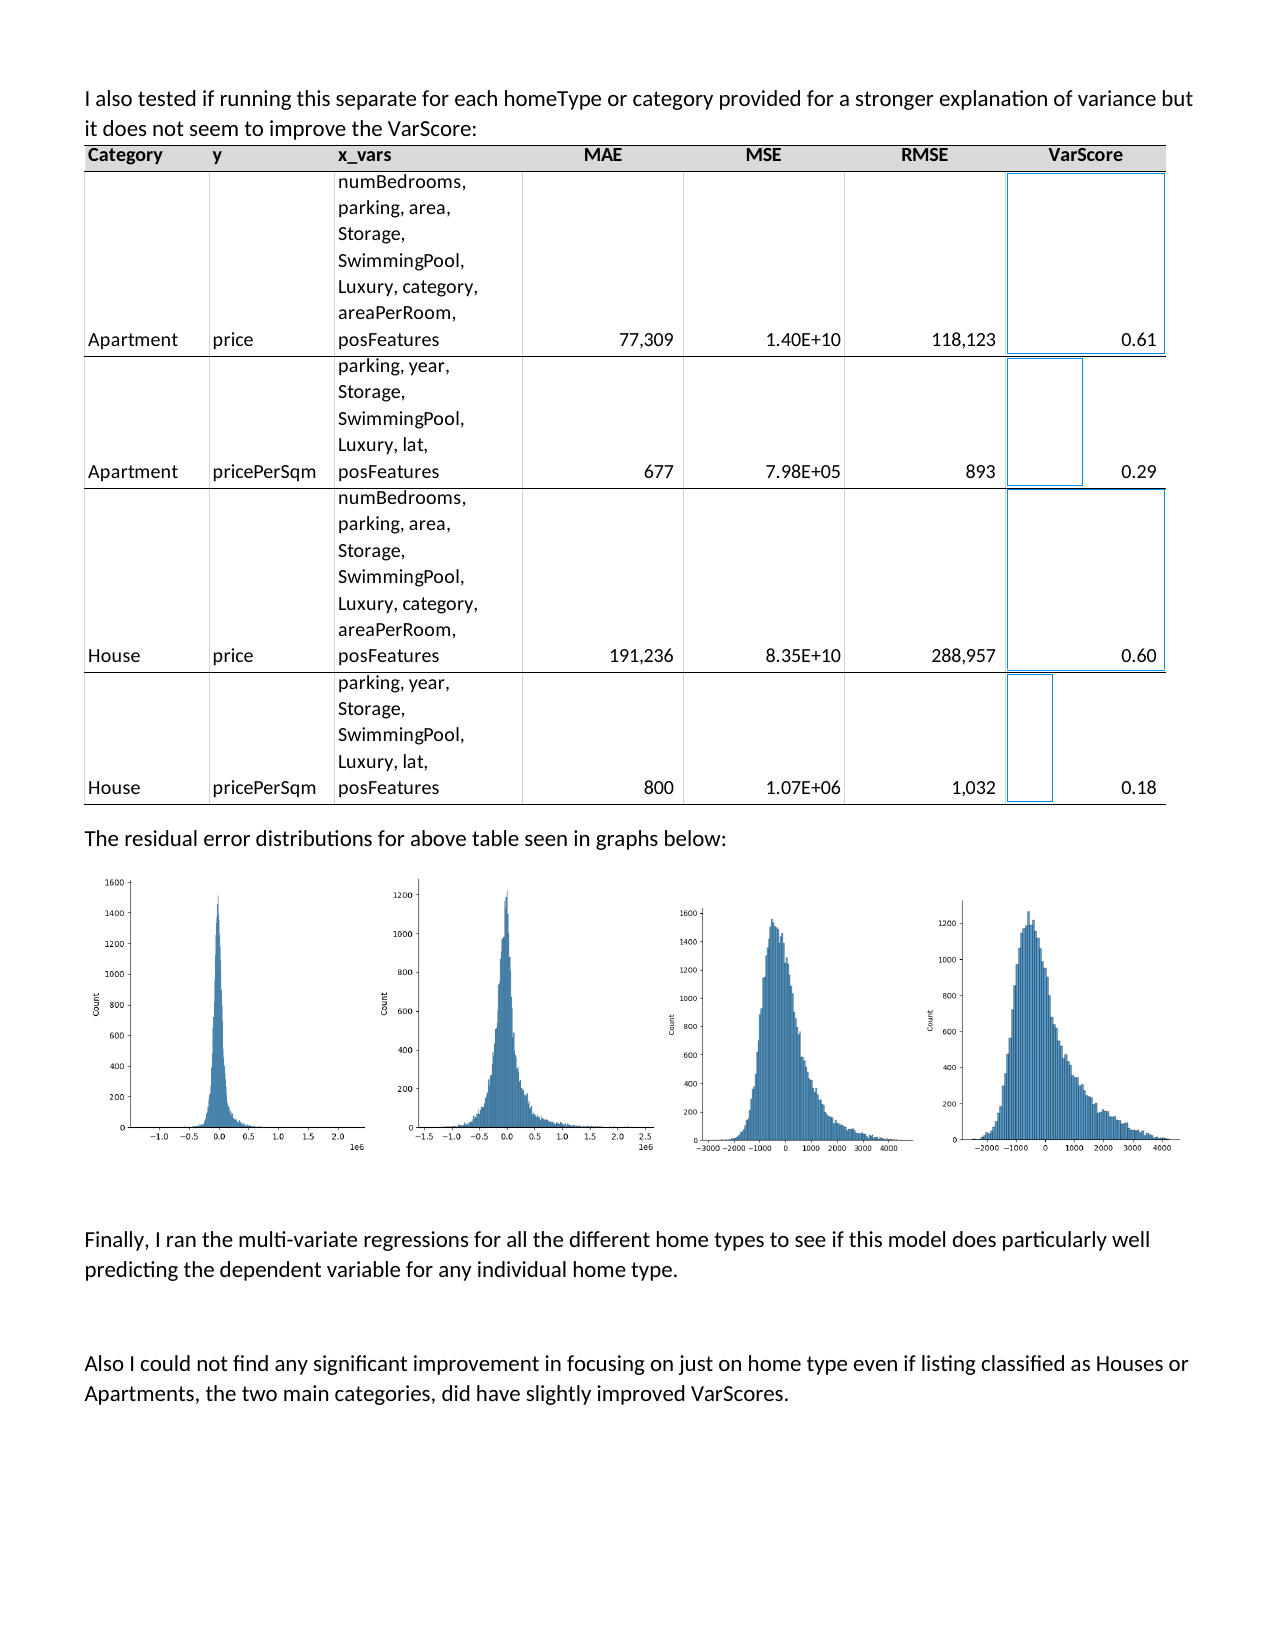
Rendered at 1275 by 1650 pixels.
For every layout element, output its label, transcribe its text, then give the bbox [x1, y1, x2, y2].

text I also tested if running this separate for each homeType or category provided for a stronger explanation of variance but it does not seem to improve the VarScore: [84, 84, 1200, 805]
text Finally, I ran the multi-variate regressions for all the different home types to see if this model does particularly well predicting the dependent variable for any individual home type. [84, 1225, 1200, 1283]
text Also I could not find any significant improvement in focusing on just on home type even if listing classified as Houses or Apartments, the two main categories, did have slightly improved VarScores. [84, 1349, 1200, 1407]
picture [84, 870, 1187, 1160]
text The residual error distributions for above table seen in graphs below: [84, 824, 1200, 852]
